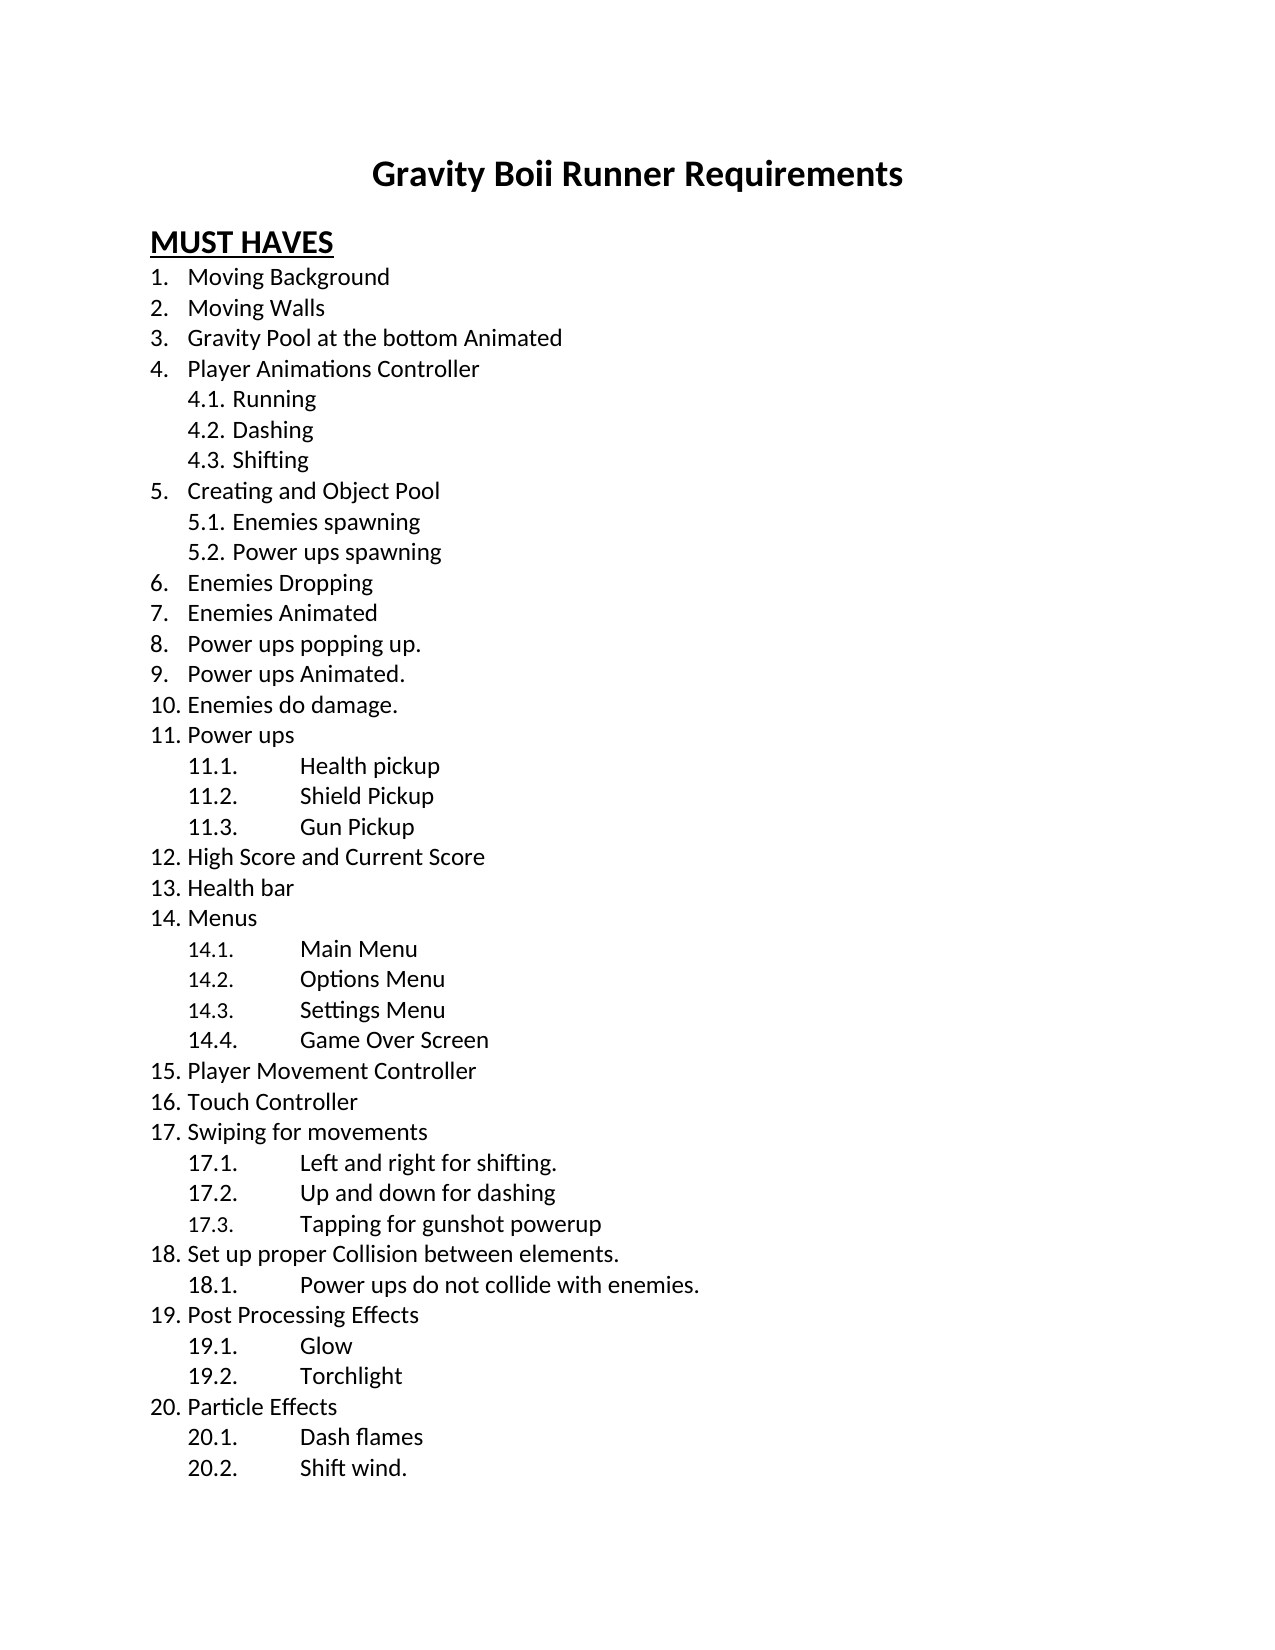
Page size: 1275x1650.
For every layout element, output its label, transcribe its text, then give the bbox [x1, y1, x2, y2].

list Health bar [150, 872, 1125, 902]
list Moving Walls [150, 292, 1125, 323]
list Player Animations Controller [150, 353, 1125, 384]
list Creating and Object Pool [150, 475, 1125, 506]
list Dash flames [187, 1421, 1125, 1452]
list Options Menu [187, 963, 1125, 994]
list Main Menu [187, 933, 1125, 963]
list Gravity Pool at the bottom Animated [150, 323, 1125, 353]
list High Score and Current Score [150, 841, 1125, 872]
list Power ups [150, 719, 1125, 750]
text Gravity Boii Runner Requirements [150, 150, 1125, 196]
list Up and down for dashing [187, 1177, 1125, 1208]
list Enemies do damage. [150, 689, 1125, 719]
list Moving Background [150, 262, 1125, 292]
list Particle Effects [150, 1391, 1125, 1421]
text MUST HAVES [150, 221, 1125, 262]
list Power ups spawning [187, 536, 1125, 567]
list Menus [150, 902, 1125, 933]
list Enemies spawning [187, 506, 1125, 536]
list Power ups popping up. [150, 628, 1125, 658]
list Set up proper Collision between elements. [150, 1238, 1125, 1269]
list Dashing [187, 414, 1125, 445]
list Touch Controller [150, 1086, 1125, 1116]
list Swiping for movements [150, 1116, 1125, 1147]
list Post Processing Effects [150, 1299, 1125, 1330]
list Shield Pickup [187, 780, 1125, 811]
list Health pickup [187, 750, 1125, 780]
list Enemies Animated [150, 597, 1125, 628]
list Gun Pickup [187, 811, 1125, 841]
list Left and right for shifting. [187, 1147, 1125, 1177]
list Shifting [187, 445, 1125, 475]
list Running [187, 384, 1125, 414]
list Game Over Screen [187, 1024, 1125, 1055]
list Player Movement Controller [150, 1055, 1125, 1086]
list Shift wind. [187, 1452, 1125, 1482]
list Enemies Dropping [150, 567, 1125, 597]
list Torchlight [187, 1360, 1125, 1391]
list Settings Menu [187, 994, 1125, 1024]
list Glow [187, 1330, 1125, 1360]
list Power ups do not collide with enemies. [187, 1269, 1125, 1299]
list Power ups Animated. [150, 658, 1125, 689]
list Tapping for gunshot powerup [187, 1208, 1125, 1238]
